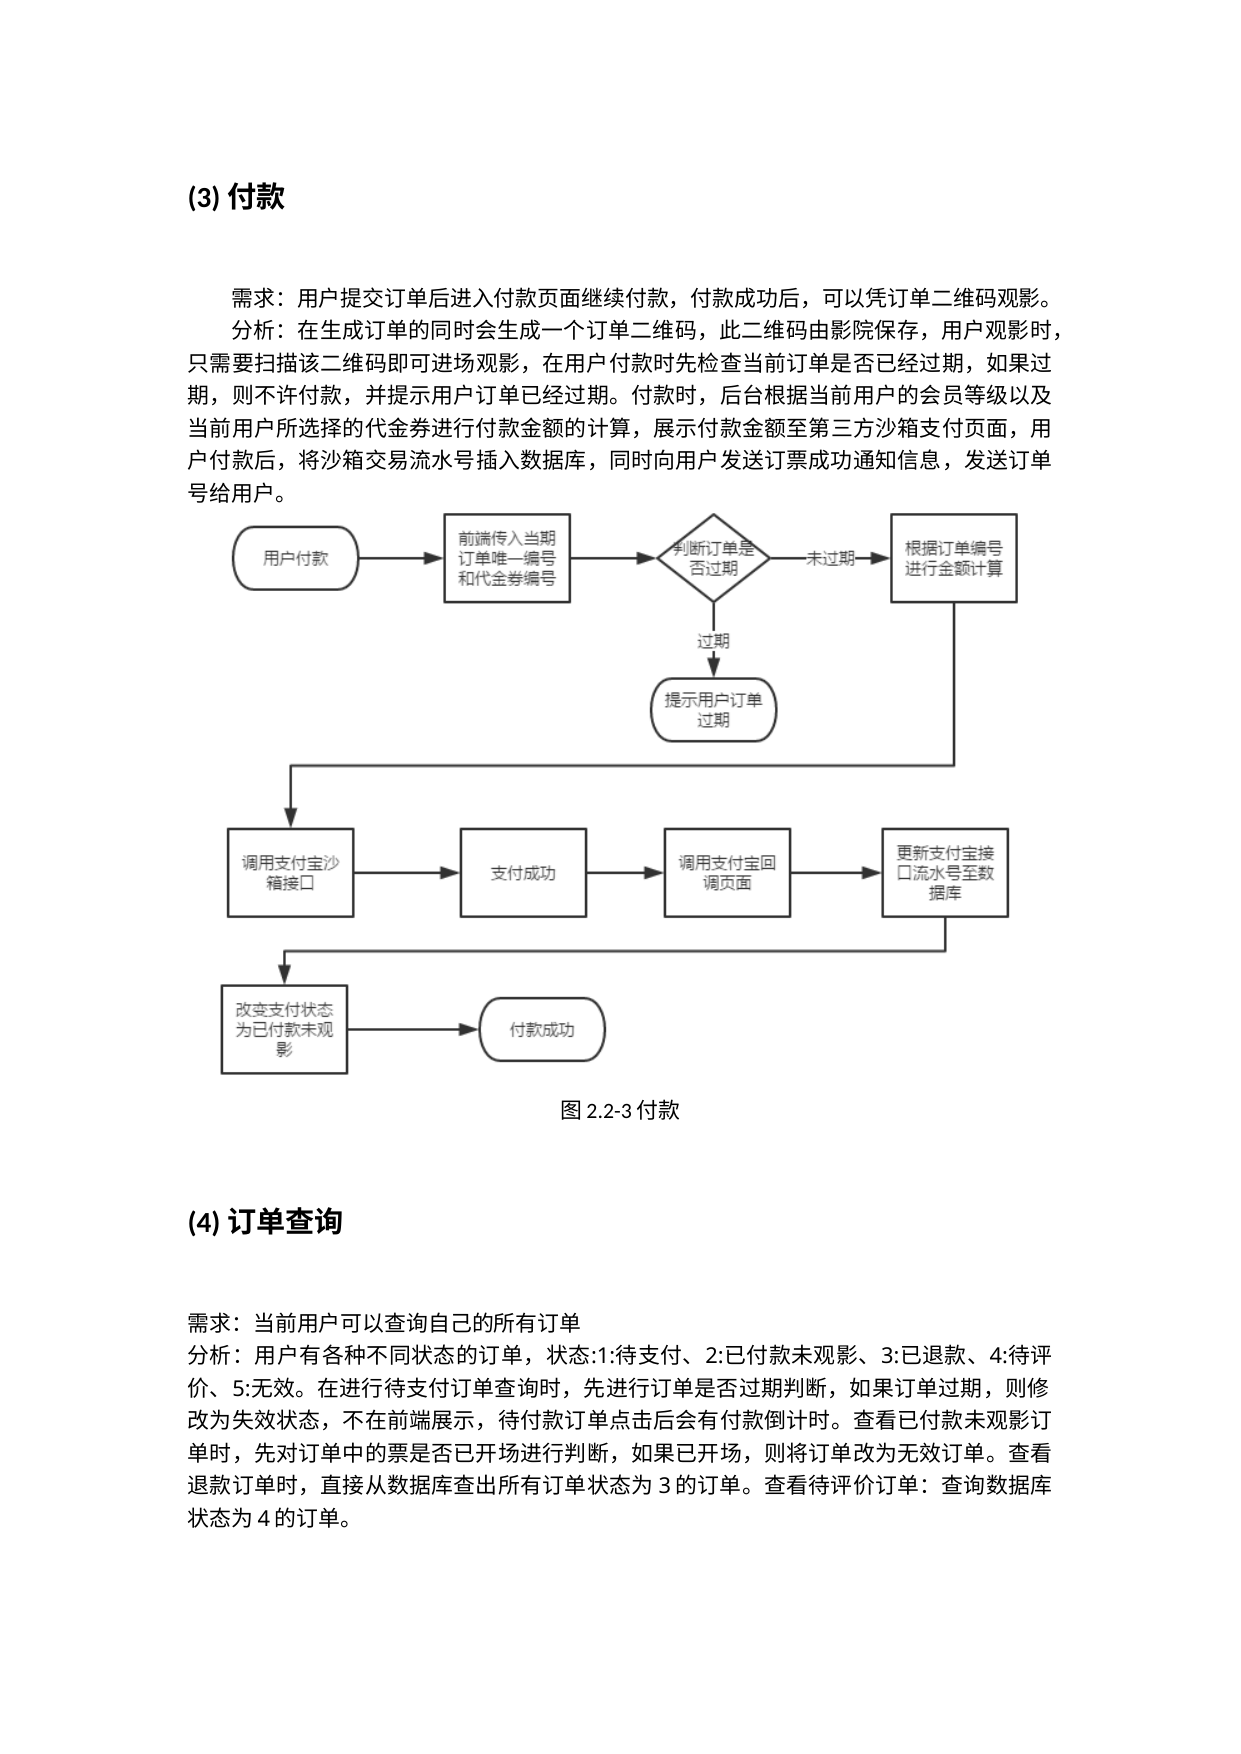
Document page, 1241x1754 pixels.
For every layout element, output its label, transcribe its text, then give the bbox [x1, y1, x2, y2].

subtitle (3) 付款 [187, 162, 1053, 227]
picture [217, 507, 1023, 1081]
list 需求：当前用户可以查询自己的所有订单 [187, 1306, 1053, 1338]
list 分析：在生成订单的同时会生成一个订单二维码，此二维码由影院保存，用户观影时，只需要扫描该二维码即可进场观影，在用户付款时先检查当前订单是否已经过期，如果过期，则不许付款，并提示用户订单已经过期。付款时，后台根据当前用户的会员等级以及当前用户所选择的代金券进行付款金额的计算，展示付款金额至第三方沙箱支付页面，用户付款后，将沙箱交易流水号插入数据库，同时向用户发送订票成功通知信息，发送订单号给用户。 [187, 313, 1053, 508]
list 分析：用户有各种不同状态的订单，状态:1:待支付、2:已付款未观影、3:已退款、4:待评价、5:无效。在进行待支付订单查询时，先进行订单是否过期判断，如果订单过期，则修改为失效状态，不在前端展示，待付款订单点击后会有付款倒计时。查看已付款未观影订单时，先对订单中的票是否已开场进行判断，如果已开场，则将订单改为无效订单。查看退款订单时，直接从数据库查出所有订单状态为3的订单。查看待评价订单：查询数据库状态为4的订单。 [187, 1338, 1053, 1533]
list 需求：用户提交订单后进入付款页面继续付款，付款成功后，可以凭订单二维码观影。 [187, 280, 1053, 313]
list 图2.2-3 付款 [187, 1093, 1053, 1125]
subtitle (4) 订单查询 [187, 1187, 1053, 1252]
